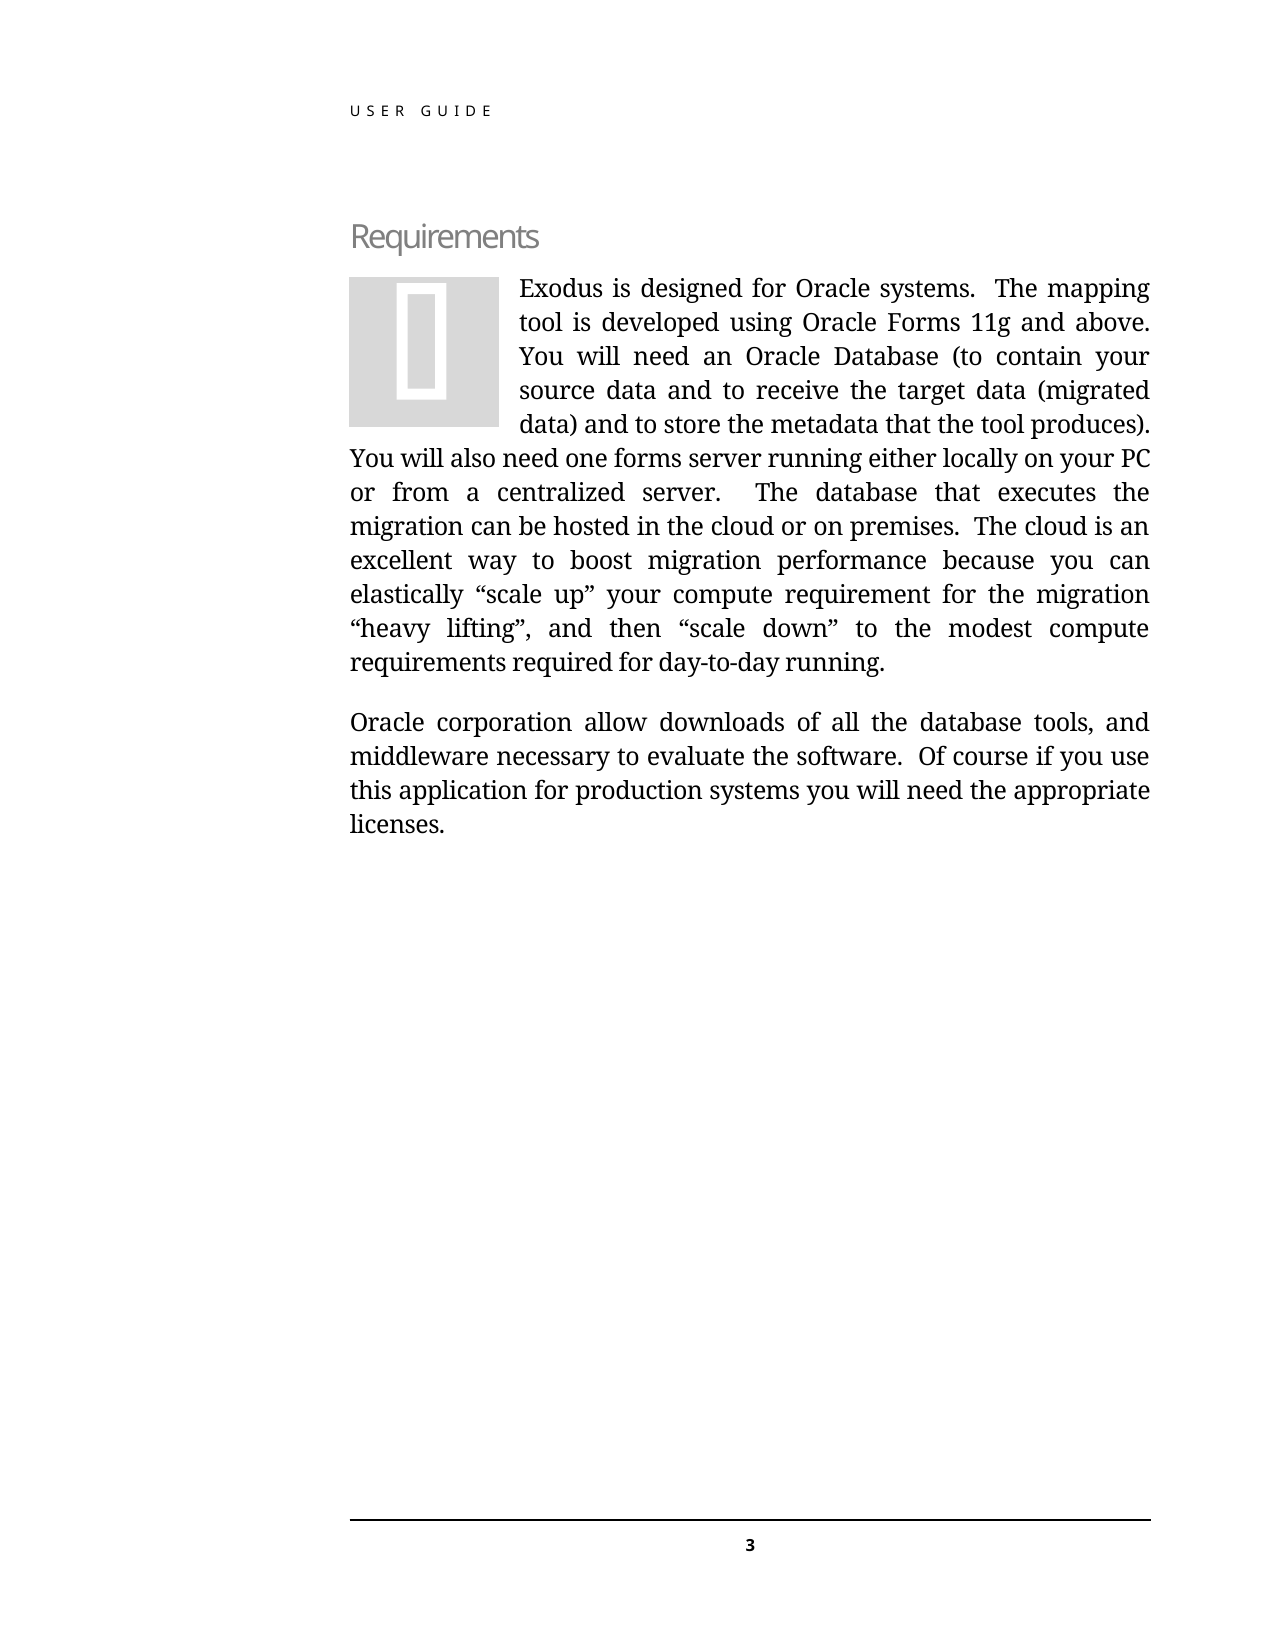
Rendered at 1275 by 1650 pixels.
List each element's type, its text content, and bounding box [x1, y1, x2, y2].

subtitle Requirements [349, 212, 1151, 258]
text Exodus is designed for Oracle systems. The mapping tool is developed using Oracle Forms 11g and above. You will need an Oracle Database (to contain your source data and to receive the target data (migrated data) and to store the metadata that the tool produces). You will also need one forms server running either locally on your PC or from a centralized server. The database that executes the migration can be hosted in the cloud or on premises. The cloud is an excellent way to boost migration performance because you can elastically “scale up” your compute requirement for the migration “heavy lifting”, and then “scale down” to the modest compute requirements required for day-to-day running. [349, 270, 1151, 679]
text Oracle corporation allow downloads of all the database tools, and middleware necessary to evaluate the software. Of course if you use this application for production systems you will need the appropriate licenses. [349, 704, 1151, 840]
